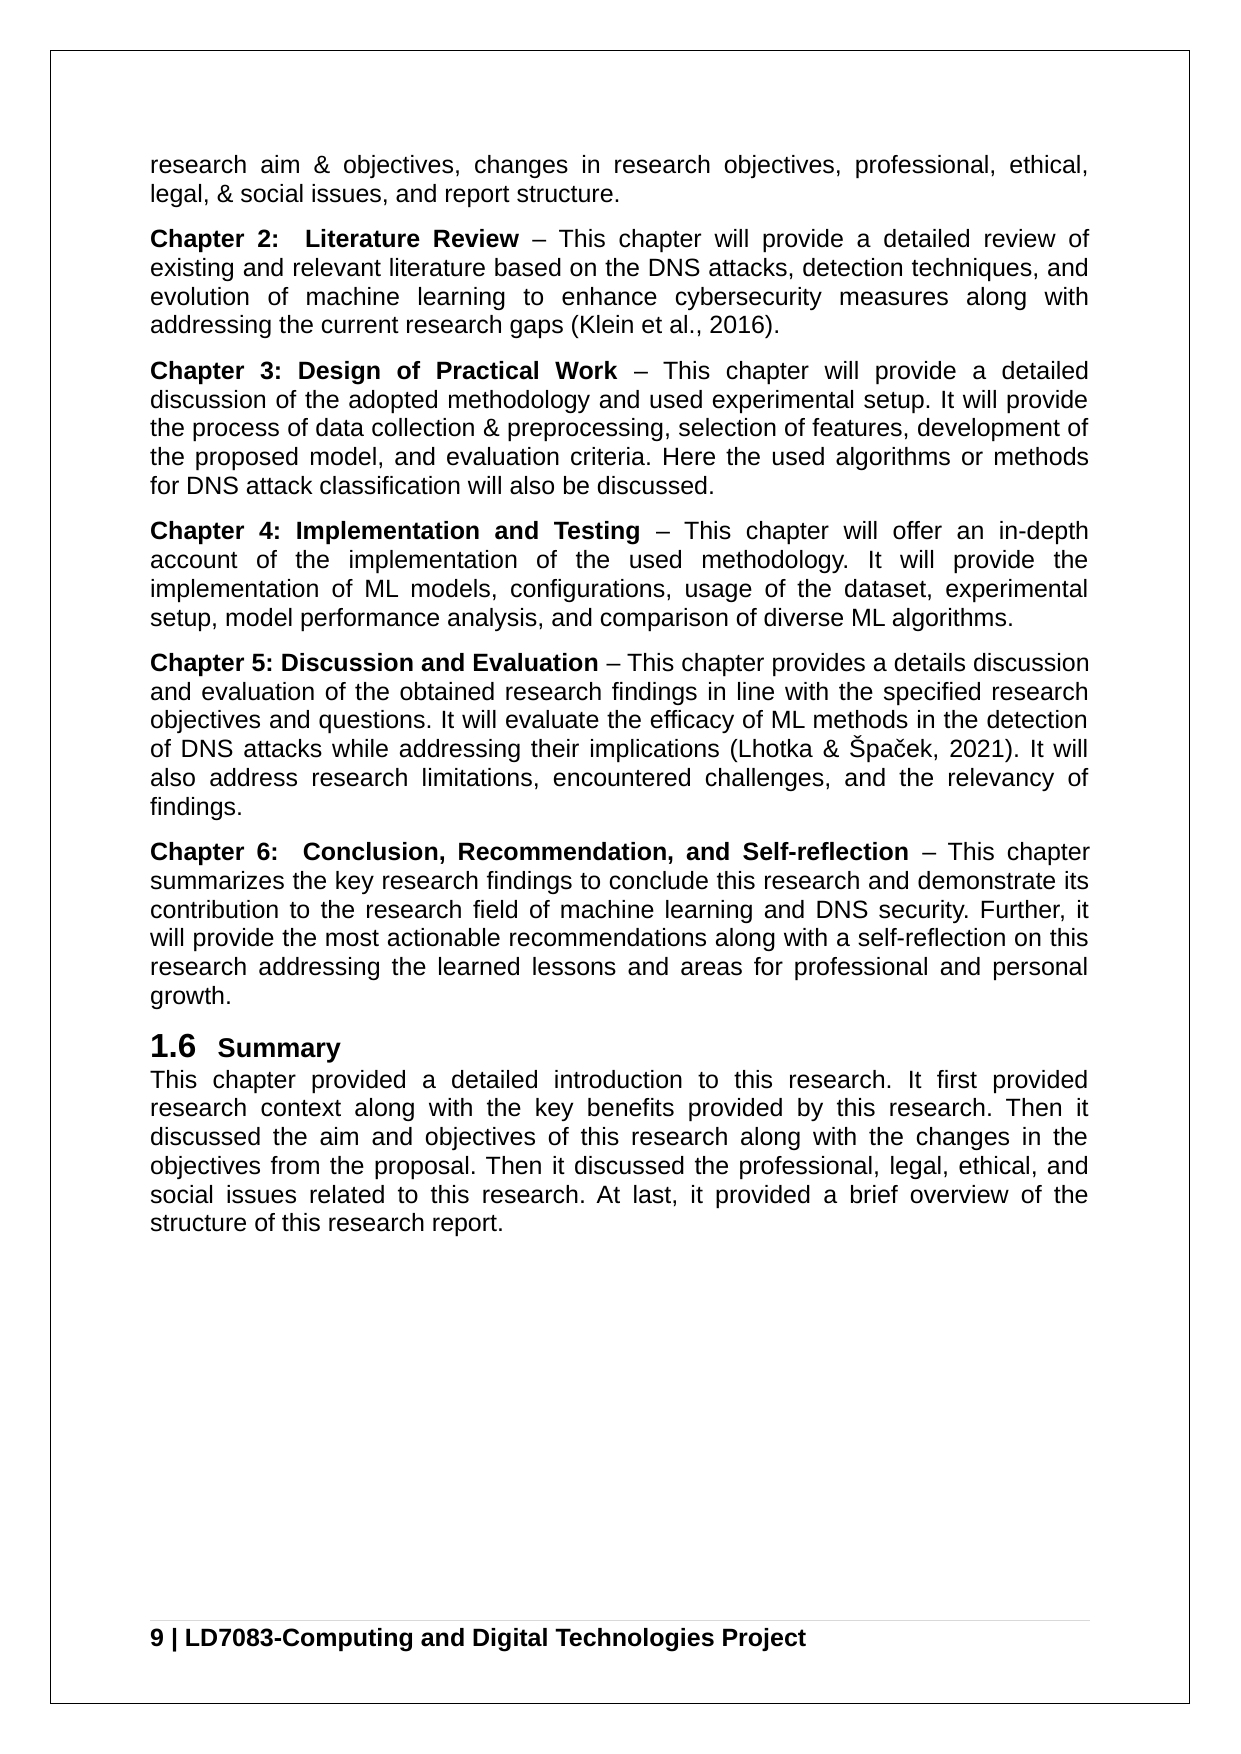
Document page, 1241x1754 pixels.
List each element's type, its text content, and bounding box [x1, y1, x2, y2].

text Chapter 3: Design of Practical Work – This chapter will provide a detailed discussion of the adopted methodology and used experimental setup. It will provide the process of data collection & preprocessing, selection of features, development of the proposed model, and evaluation criteria. Here the used algorithms or methods for DNS attack classification will also be discussed. [150, 356, 1090, 499]
text Chapter 4: Implementation and Testing – This chapter will offer an in-depth account of the implementation of the used methodology. It will provide the implementation of ML models, configurations, usage of the dataset, experimental setup, model performance analysis, and comparison of diverse ML algorithms. [150, 516, 1090, 631]
text Chapter 6: Conclusion, Recommendation, and Self-reflection – This chapter summarizes the key research findings to conclude this research and demonstrate its contribution to the research field of machine learning and DNS security. Further, it will provide the most actionable recommendations along with a self-reflection on this research addressing the learned lessons and areas for professional and personal growth. [150, 837, 1090, 1009]
subtitle Summary [150, 1026, 1090, 1065]
text Chapter 2: Literature Review – This chapter will provide a detailed review of existing and relevant literature based on the DNS attacks, detection techniques, and evolution of machine learning to enhance cybersecurity measures along with addressing the current research gaps (Klein et al., 2016). [150, 224, 1090, 339]
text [150, 150, 1090, 207]
text This chapter provided a detailed introduction to this research. It first provided research context along with the key benefits provided by this research. Then it discussed the aim and objectives of this research along with the changes in the objectives from the proposal. Then it discussed the professional, legal, ethical, and social issues related to this research. At last, it provided a brief overview of the structure of this research report. [150, 1065, 1090, 1237]
text Chapter 5: Discussion and Evaluation – This chapter provides a details discussion and evaluation of the obtained research findings in line with the specified research objectives and questions. It will evaluate the efficacy of ML methods in the detection of DNS attacks while addressing their implications (Lhotka & Špaček, 2021). It will also address research limitations, encountered challenges, and the relevancy of findings. [150, 648, 1090, 820]
